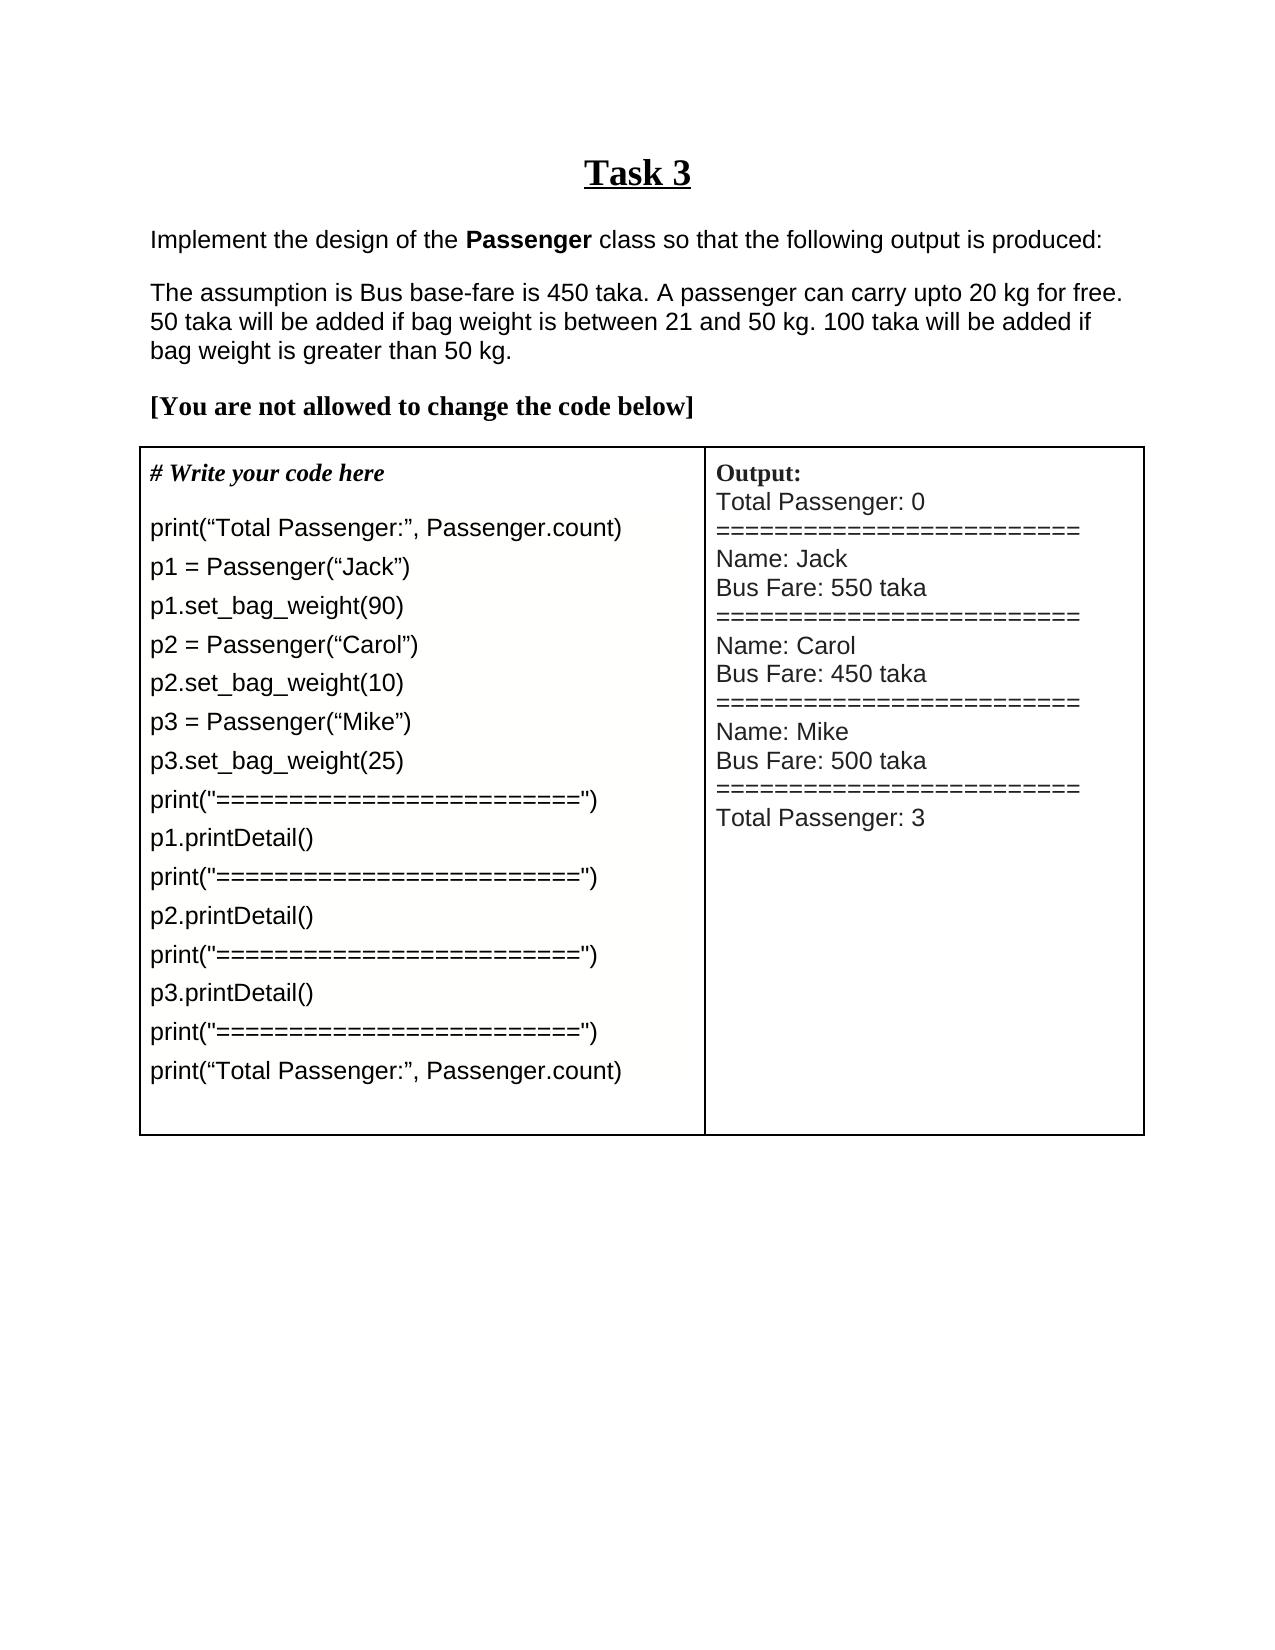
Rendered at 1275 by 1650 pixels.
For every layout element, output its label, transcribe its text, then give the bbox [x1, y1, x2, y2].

text Implement the design of the Passenger class so that the following output is produced: [150, 224, 1125, 253]
table_header # Write your code here print(“Total Passenger:”, Passenger.count) p1 = Passenger(“Jack”) p1.set_bag_weight(90) p2 = Passenger(“Carol”) p2.set_bag_weight(10) p3 = Passenger(“Mike”) p3.set_bag_weight(25) print("=========================") p1.printDetail() print("=========================") p2.printDetail() print("=========================") p3.printDetail() print("=========================") print(“Total Passenger:”, Passenger.count) [141, 448, 704, 1134]
text Task 3 [150, 150, 1125, 193]
text The assumption is Bus base-fare is 450 taka. A passenger can carry upto 20 kg for free. 50 taka will be added if bag weight is between 21 and 50 kg. 100 taka will be added if bag weight is greater than 50 kg. [150, 278, 1125, 364]
table_header Output: Total Passenger: 0 ========================= Name: Jack Bus Fare: 550 taka ========================= Name: Carol Bus Fare: 450 taka ========================= Name: Mike Bus Fare: 500 taka ========================= Total Passenger: 3 [706, 448, 1143, 1134]
text [You are not allowed to change the code below] [150, 389, 1125, 421]
